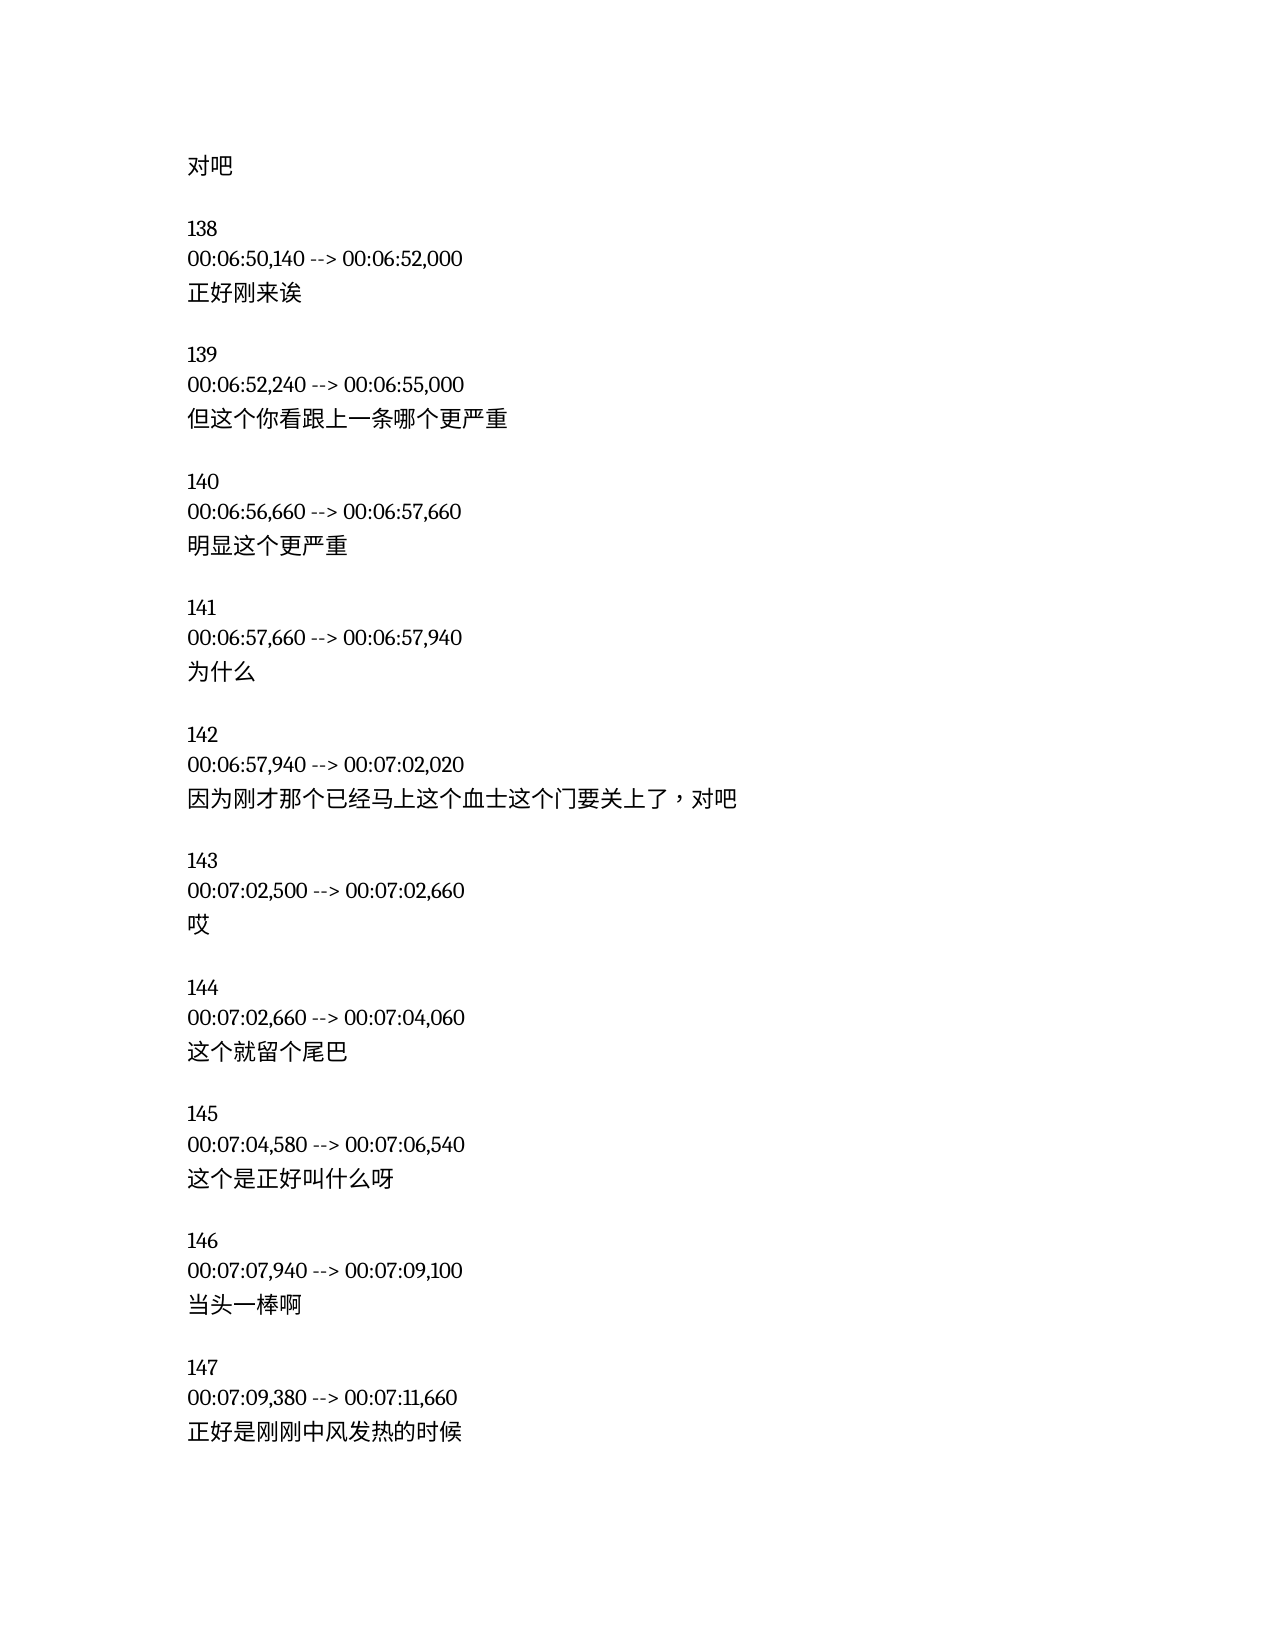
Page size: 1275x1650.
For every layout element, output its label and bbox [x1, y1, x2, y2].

text [187, 150, 1087, 1477]
